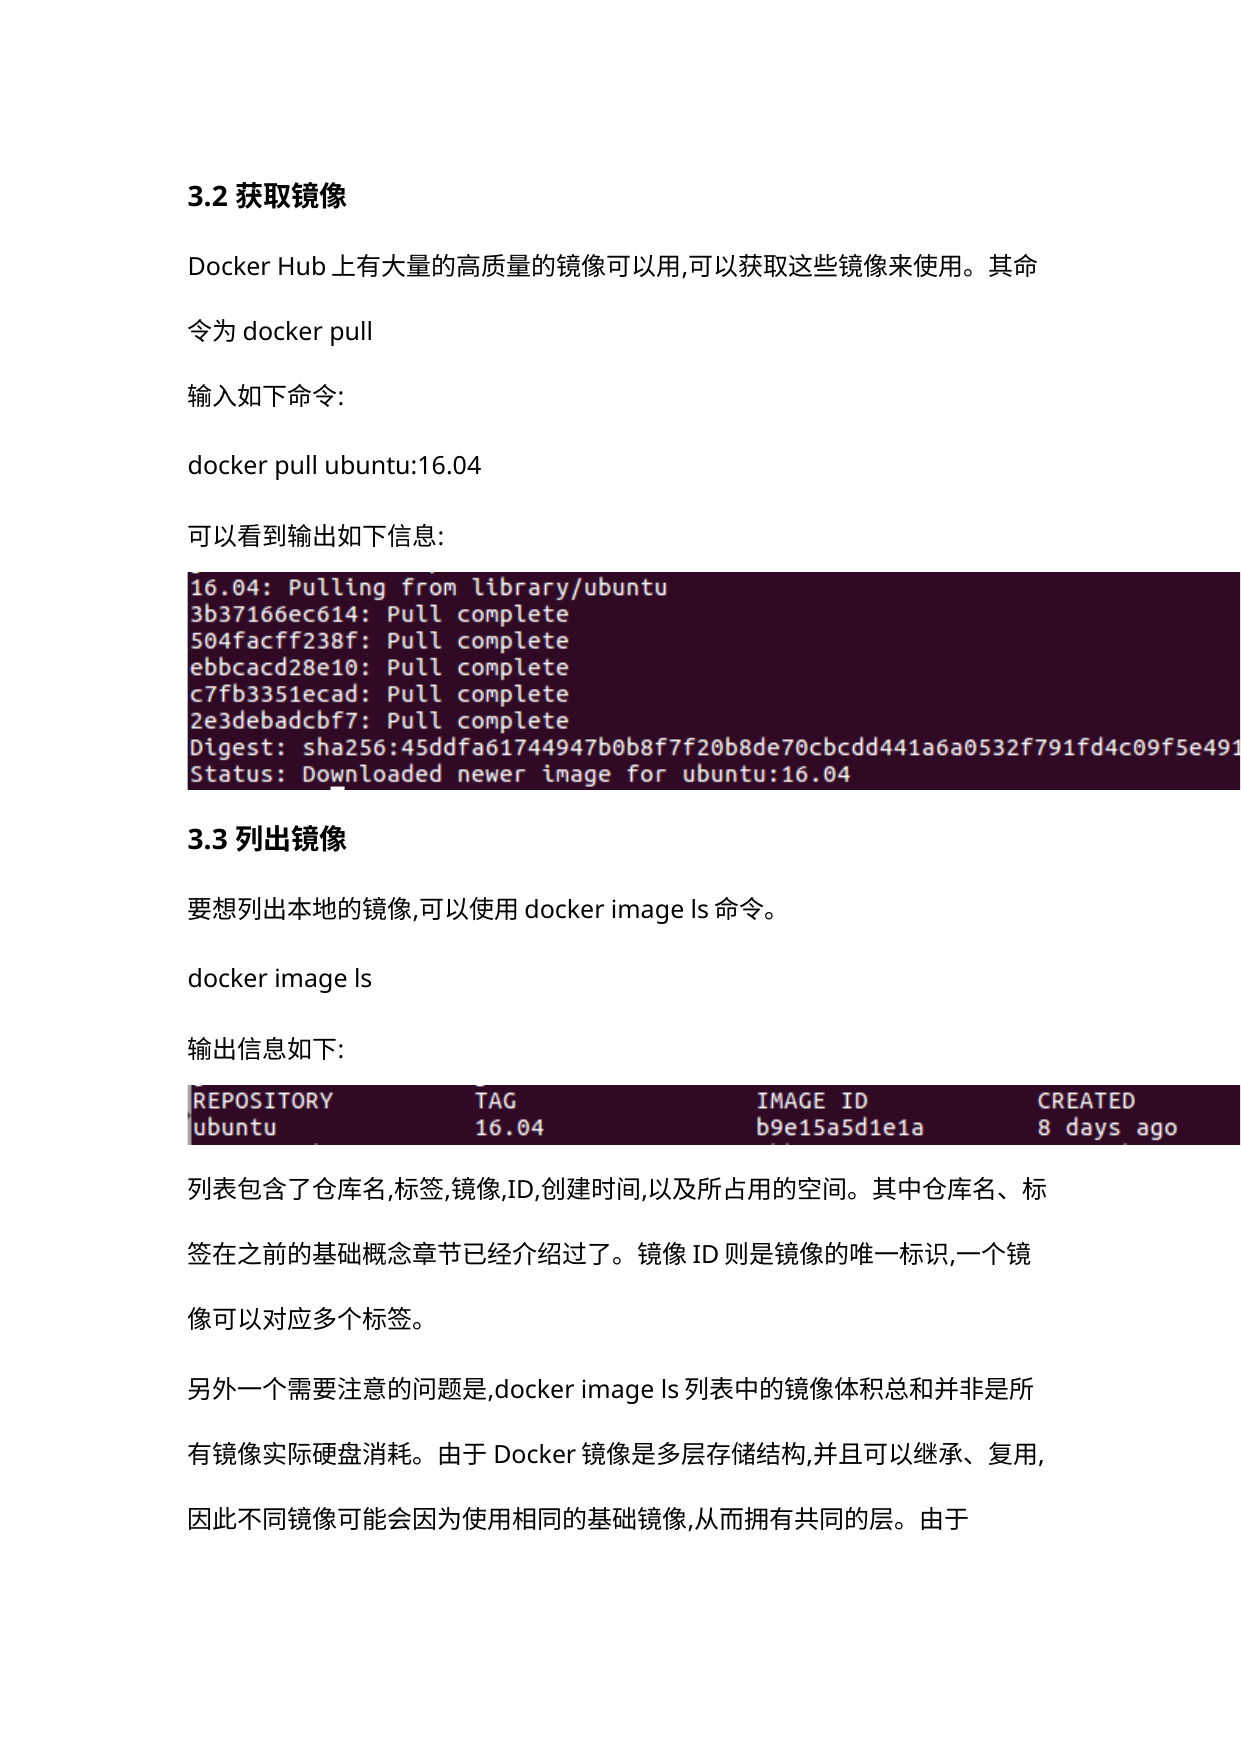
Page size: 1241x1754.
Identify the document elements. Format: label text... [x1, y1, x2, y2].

text 可以看到输出如下信息: [187, 502, 1053, 567]
text 输出信息如下: [187, 1015, 1053, 1080]
text Docker Hub上有大量的高质量的镜像可以用,可以获取这些镜像来使用。其命令为docker pull 输入如下命令: [187, 232, 1053, 427]
text 列表包含了仓库名,标签,镜像,ID,创建时间,以及所占用的空间。其中仓库名、标签在之前的基础概念章节已经介绍过了。镜像ID则是镜像的唯一标识,一个镜像可以对应多个标签。 [187, 1156, 1053, 1351]
text docker pull ubuntu:16.04 [187, 432, 1053, 497]
picture [187, 572, 1241, 790]
picture [187, 1085, 1241, 1145]
subtitle 3.2 获取镜像 [187, 162, 1053, 227]
subtitle 3.3 列出镜像 [187, 805, 1053, 870]
text docker image ls [187, 945, 1053, 1010]
text 要想列出本地的镜像,可以使用docker image ls命令。 [187, 875, 1053, 940]
